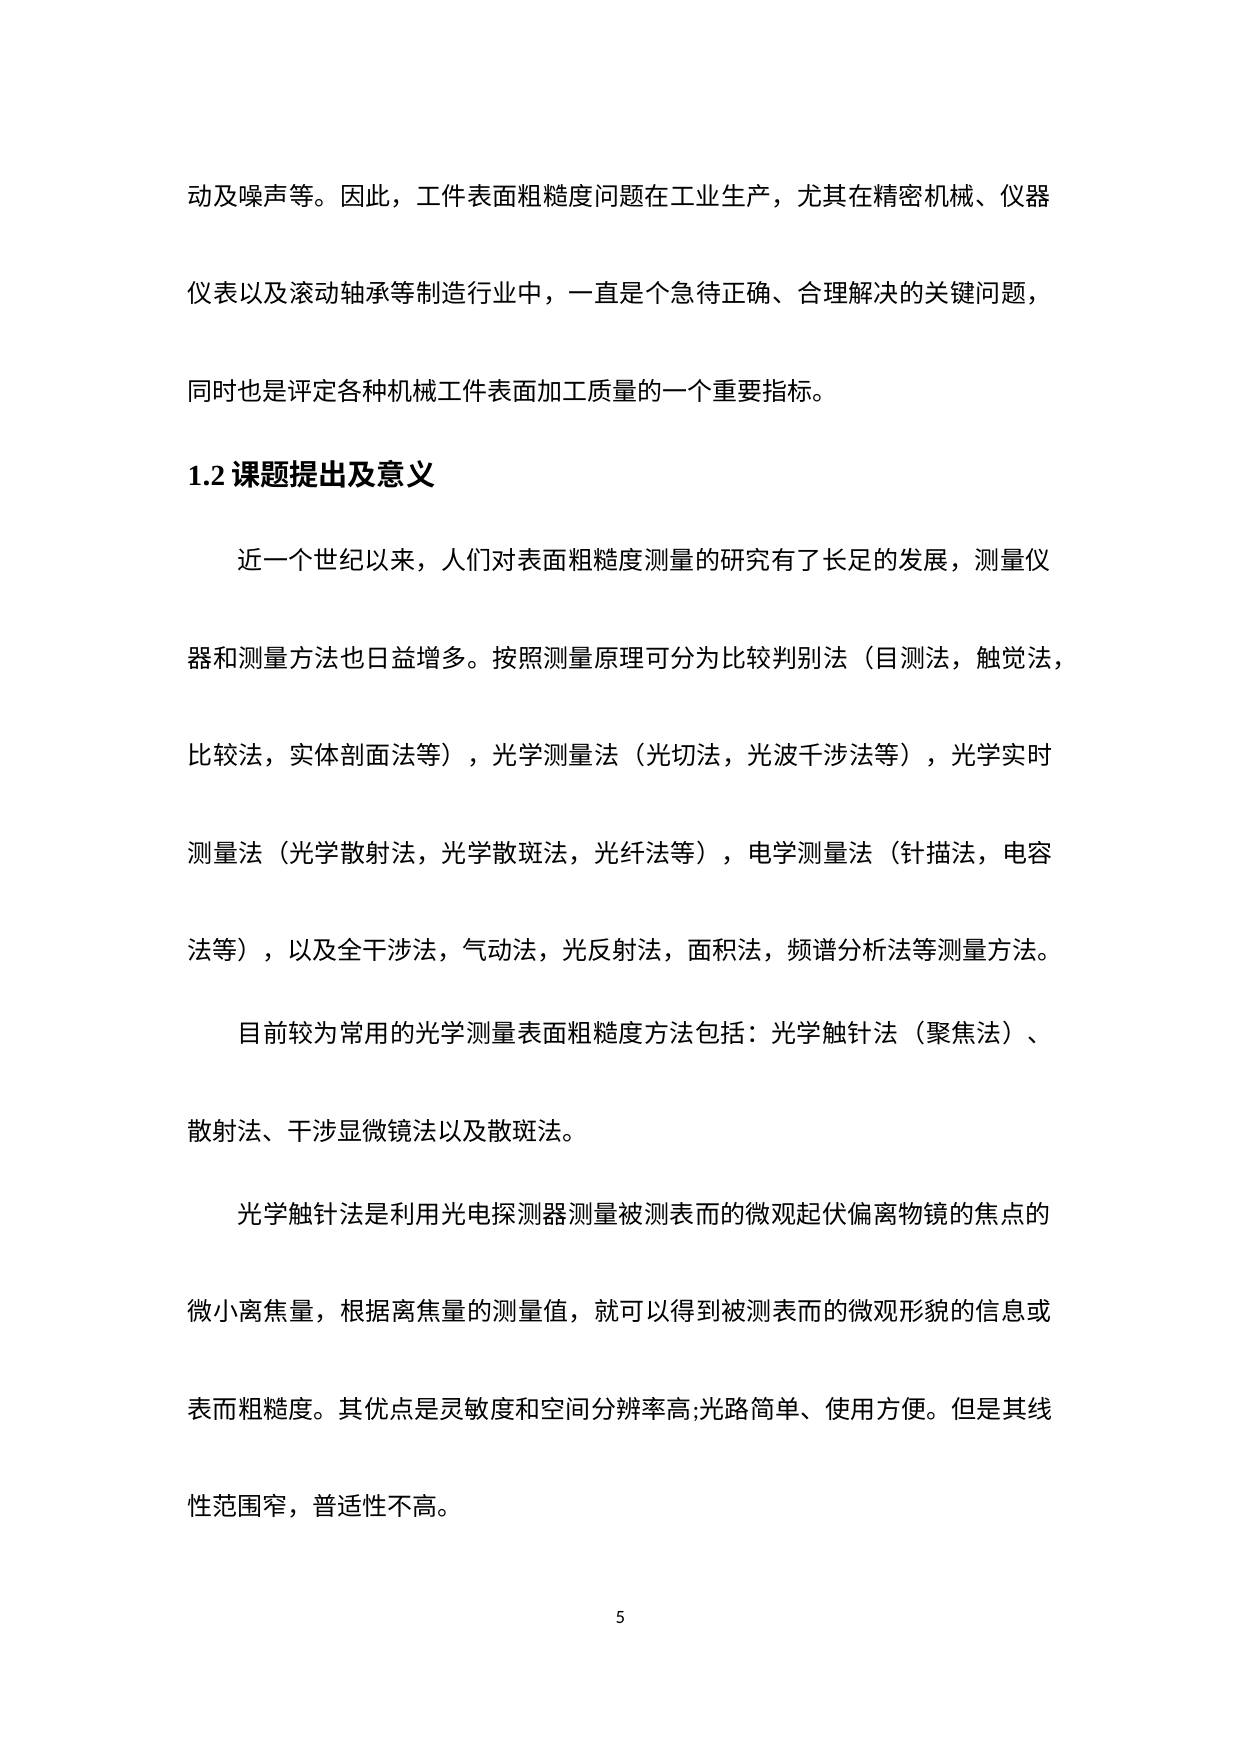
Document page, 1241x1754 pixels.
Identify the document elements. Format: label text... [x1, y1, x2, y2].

subtitle 1.2课题提出及意义 [187, 440, 1053, 505]
text 目前较为常用的光学测量表面粗糙度方法包括：光学触针法（聚焦法）、散射法、干涉显微镜法以及散斑法。 [187, 999, 1053, 1162]
text 光学触针法是利用光电探测器测量被测表而的微观起伏偏离物镜的焦点的微小离焦量，根据离焦量的测量值，就可以得到被测表而的微观形貌的信息或表而粗糙度。其优点是灵敏度和空间分辨率高;光路简单、使用方便。但是其线性范围窄，普适性不高。 [187, 1180, 1053, 1537]
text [187, 162, 1053, 422]
text 近一个世纪以来，人们对表面粗糙度测量的研究有了长足的发展，测量仪器和测量方法也日益增多。按照测量原理可分为比较判别法（目测法，触觉法，比较法，实体剖面法等），光学测量法（光切法，光波千涉法等），光学实时测量法（光学散射法，光学散斑法，光纤法等），电学测量法（针描法，电容法等），以及全干涉法，气动法，光反射法，面积法，频谱分析法等测量方法。 [187, 526, 1053, 981]
